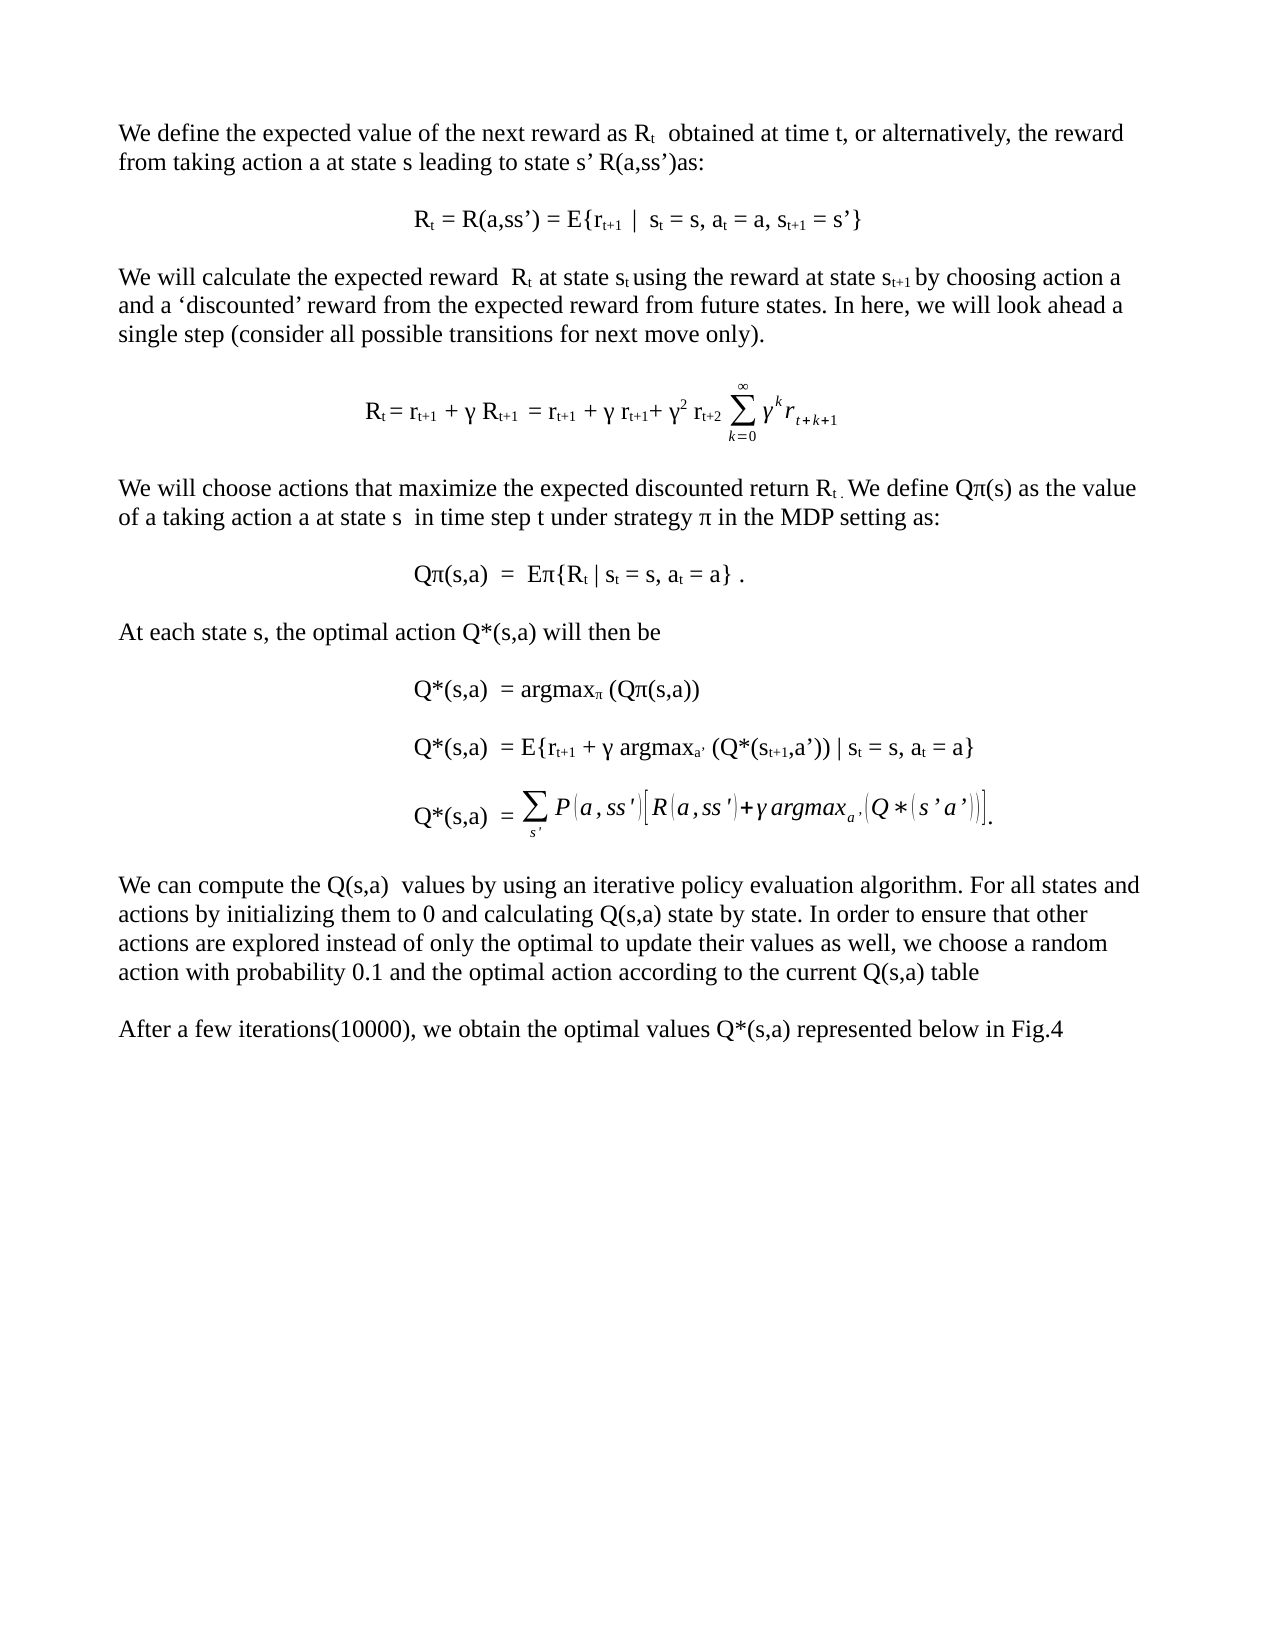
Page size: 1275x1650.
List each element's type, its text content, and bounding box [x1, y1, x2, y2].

text Rt = rt+1 + γ Rt+1 = rt+1 + γ rt+1+ γ2 rt+2 [118, 377, 1157, 444]
text After a few iterations(10000), we obtain the optimal values Q*(s,a) represented below in Fig.4 [118, 1014, 1157, 1043]
text Q*(s,a) = E{rt+1 + γ argmaxa’ (Q*(st+1,a’)) | st = s, at = a} [118, 732, 1157, 760]
text We define the expected value of the next reward as Rt obtained at time t, or alternatively, the reward from taking action a at state s leading to state s’ R(a,ss’)as: [118, 118, 1157, 176]
text Q*(s,a) = . [118, 789, 1157, 842]
text Rt = R(a,ss’) = E{rt+1 | st = s, at = a, st+1 = s’} [118, 204, 1157, 233]
text We will choose actions that maximize the expected discounted return Rt . We define Qπ(s) as the value of a taking action a at state s in time step t under strategy π in the MDP setting as: [118, 473, 1157, 530]
text We can compute the Q(s,a) values by using an iterative policy evaluation algorithm. For all states and actions by initializing them to 0 and calculating Q(s,a) state by state. In order to ensure that other actions are explored instead of only the optimal to update their values as well, we choose a random action with probability 0.1 and the optimal action according to the current Q(s,a) table [118, 870, 1157, 985]
text Qπ(s,a) = Eπ{Rt | st = s, at = a} . [118, 559, 1157, 588]
text At each state s, the optimal action Q*(s,a) will then be [118, 617, 1157, 645]
text Q*(s,a) = argmaxπ (Qπ(s,a)) [118, 674, 1157, 703]
text We will calculate the expected reward Rt at state st using the reward at state st+1 by choosing action a and a ‘discounted’ reward from the expected reward from future states. In here, we will look ahead a single step (consider all possible transitions for next move only). [118, 262, 1157, 348]
